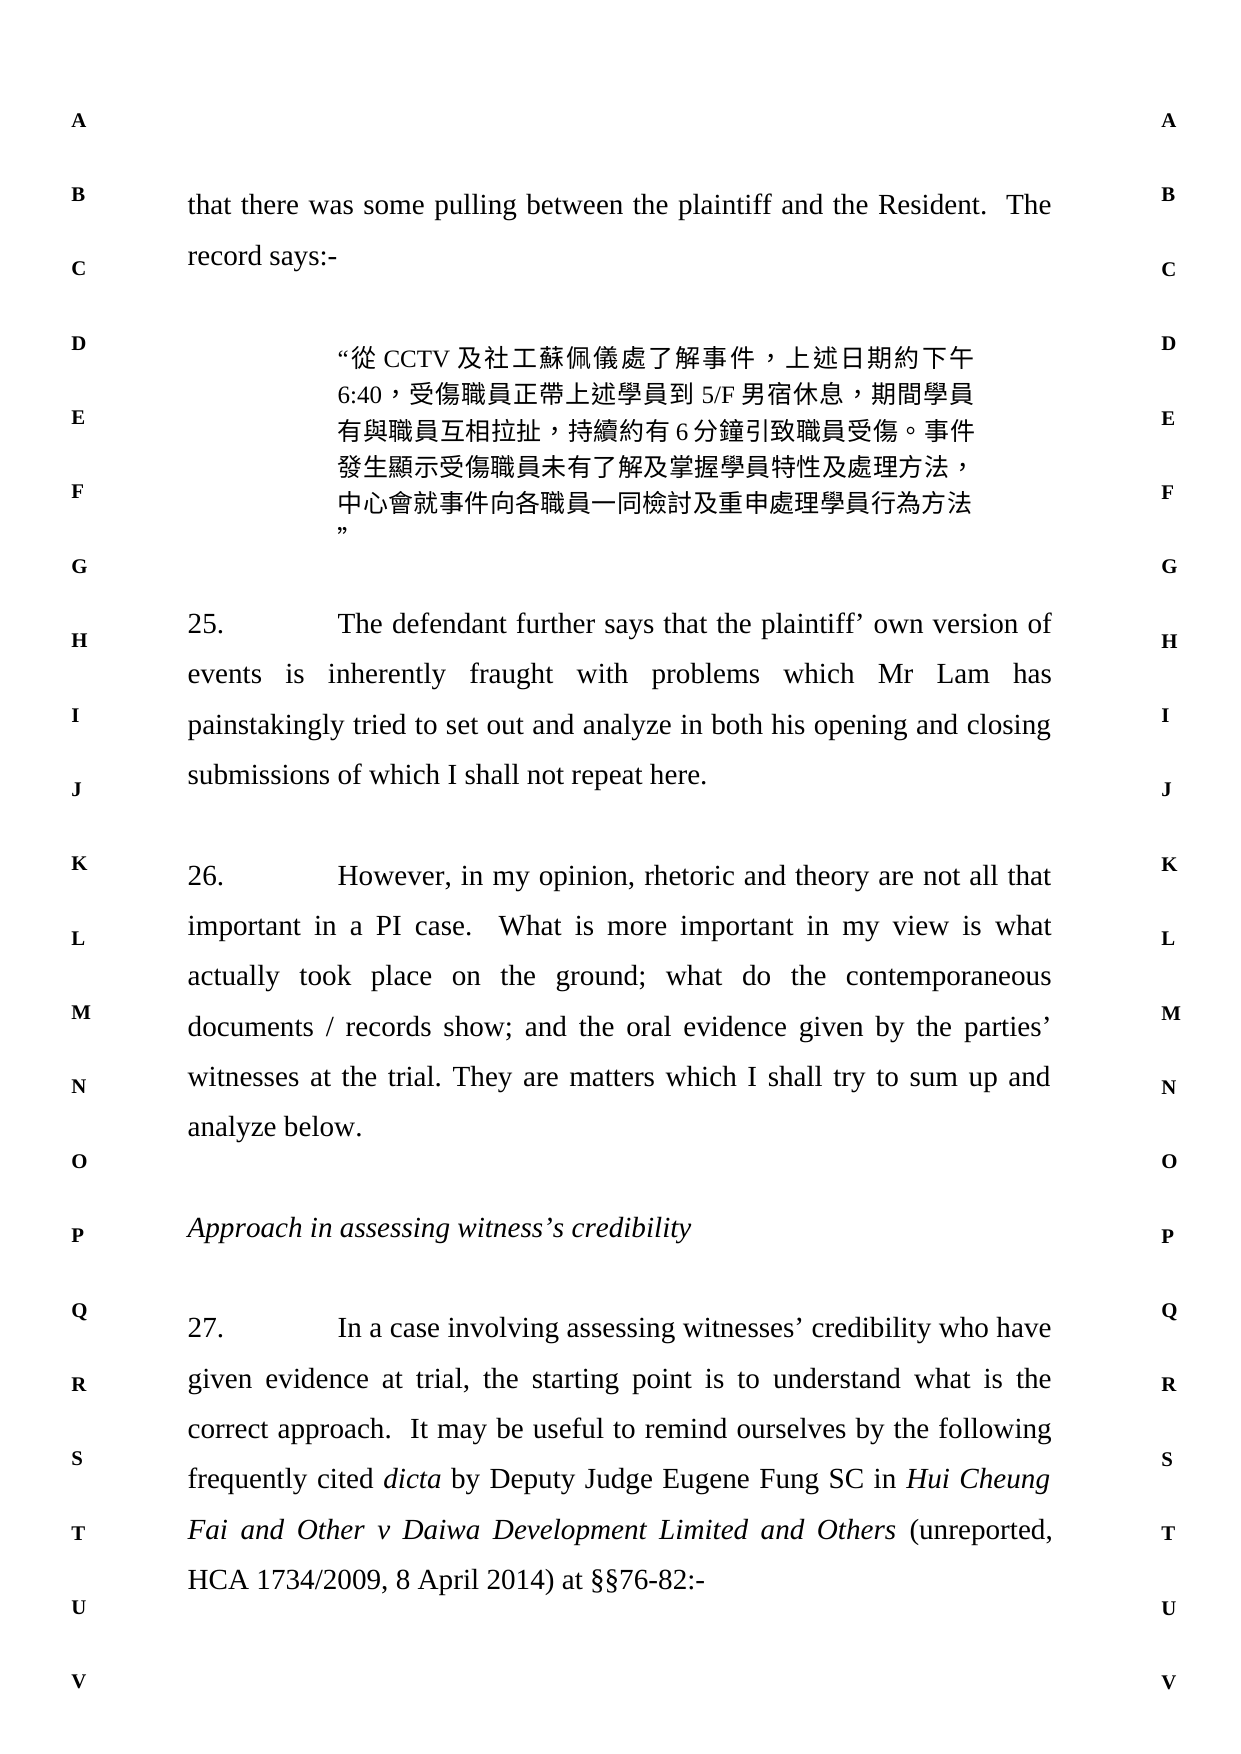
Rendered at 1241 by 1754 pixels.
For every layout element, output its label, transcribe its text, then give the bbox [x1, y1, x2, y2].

list The defendant further says that the plaintiff’ own version of events is inherently fraught with problems which Mr Lam has painstakingly tried to set out and analyze in both his opening and closing submissions of which I shall not repeat here. [187, 606, 1053, 791]
list However, in my opinion, rhetoric and theory are not all that important in a PI case. What is more important in my view is what actually took place on the ground; what do the contemporaneous documents / records show; and the oral evidence given by the parties’ witnesses at the trial. They are matters which I shall try to sum up and analyze below. [187, 858, 1053, 1143]
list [187, 187, 1053, 271]
text “從CCTV及社工蘇佩儀處了解事件，上述日期約下午6:40，受傷職員正帶上述學員到5/F男宿休息，期間學員有與職員互相拉扯，持續約有6分鐘引致職員受傷。事件發生顯示受傷職員未有了解及掌握學員特性及處理方法，中心會就事件向各職員一同檢討及重申處理學員行為方法。” [337, 338, 975, 556]
text Approach in assessing witness’s credibility [187, 1210, 1053, 1243]
list In a case involving assessing witnesses’ credibility who have given evidence at trial, the starting point is to understand what is the correct approach. It may be useful to remind ourselves by the following frequently cited dicta by Deputy Judge Eugene Fung SC in Hui Cheung Fai and Other v Daiwa Development Limited and Others (unreported, HCA 1734/2009, 8 April 2014) at §§76-82:- [187, 1311, 1053, 1596]
